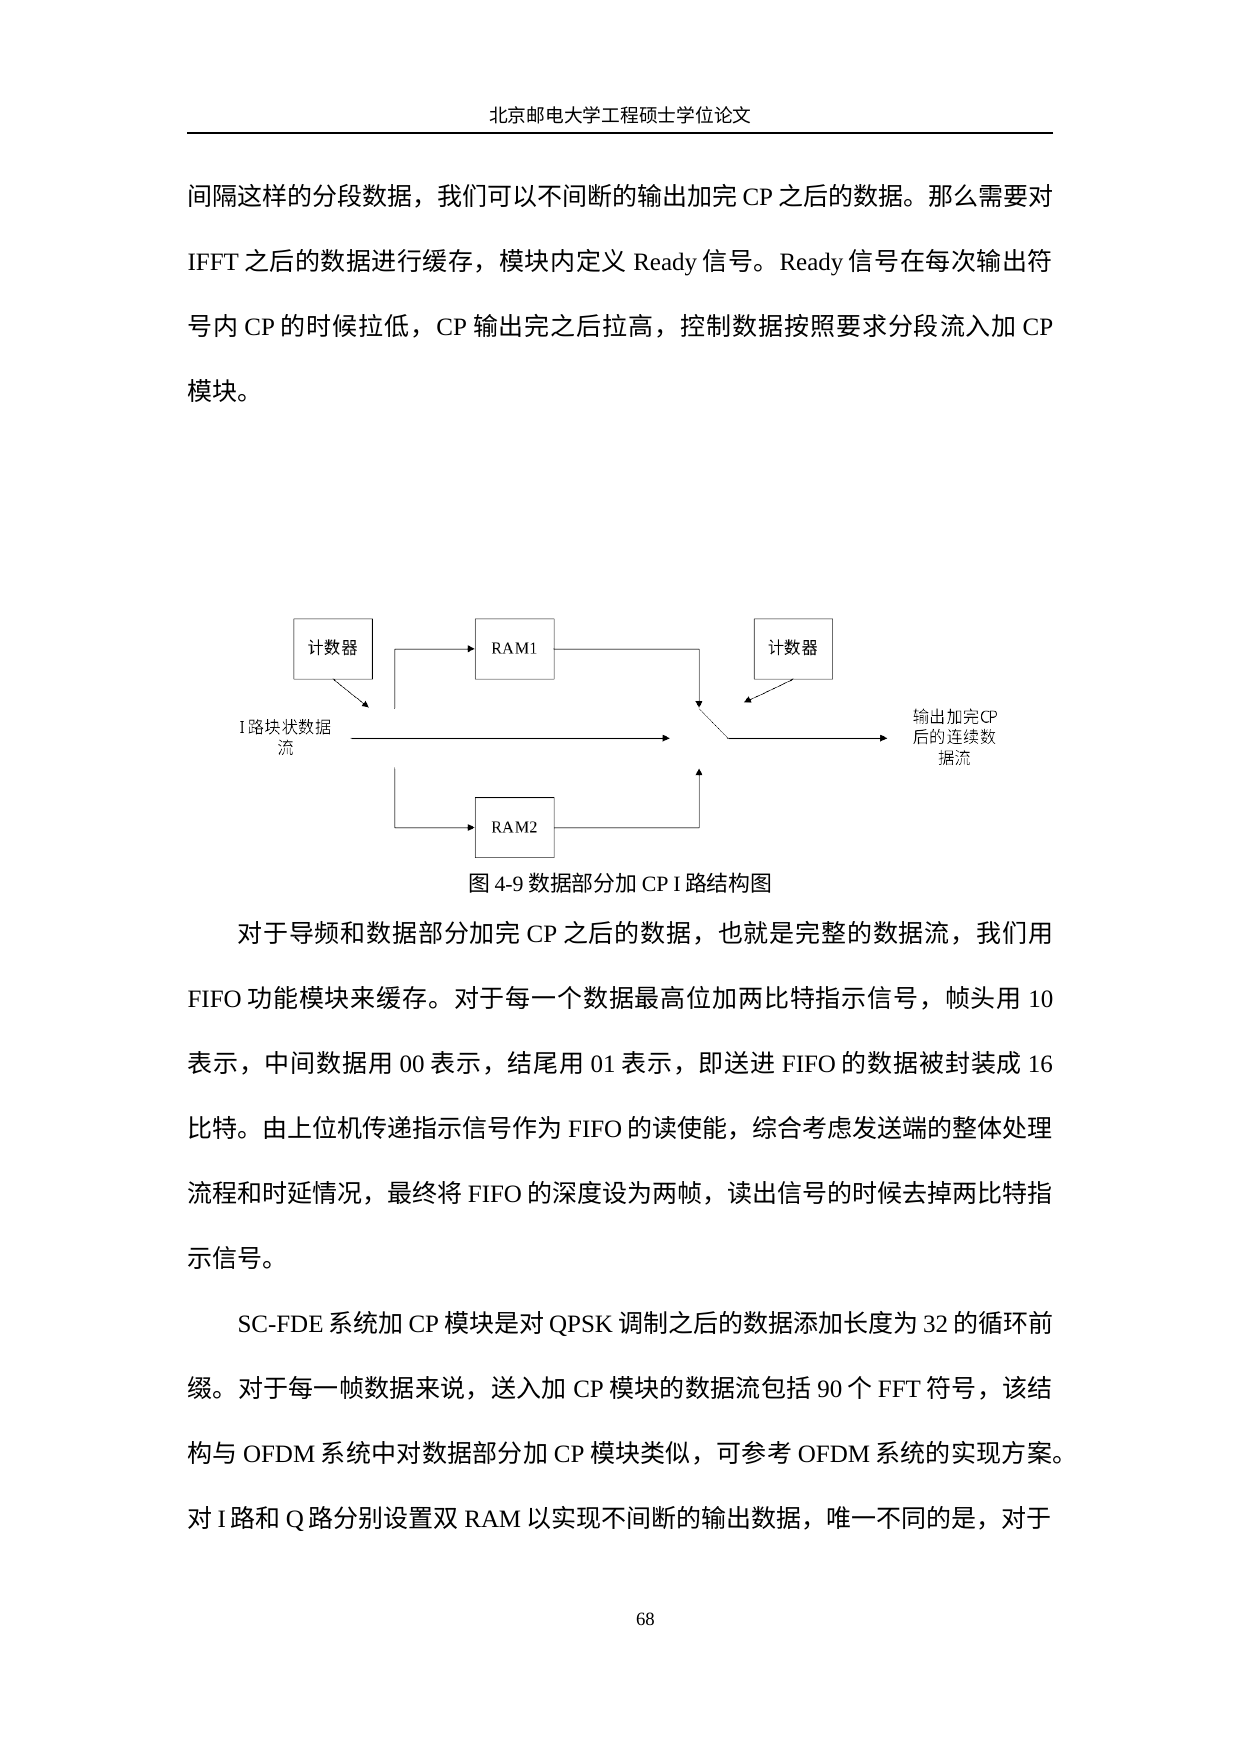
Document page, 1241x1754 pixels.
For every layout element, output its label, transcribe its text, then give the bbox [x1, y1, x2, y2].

text 图4-9数据部分加CP I路结构图 [187, 584, 1053, 899]
text 对于导频和数据部分加完CP之后的数据，也就是完整的数据流，我们用FIFO功能模块来缓存。对于每一个数据最高位加两比特指示信号，帧头用10表示，中间数据用00表示，结尾用01表示，即送进FIFO的数据被封装成16比特。由上位机传递指示信号作为FIFO的读使能，综合考虑发送端的整体处理流程和时延情况，最终将FIFO的深度设为两帧，读出信号的时候去掉两比特指示信号。 [187, 899, 1053, 1289]
